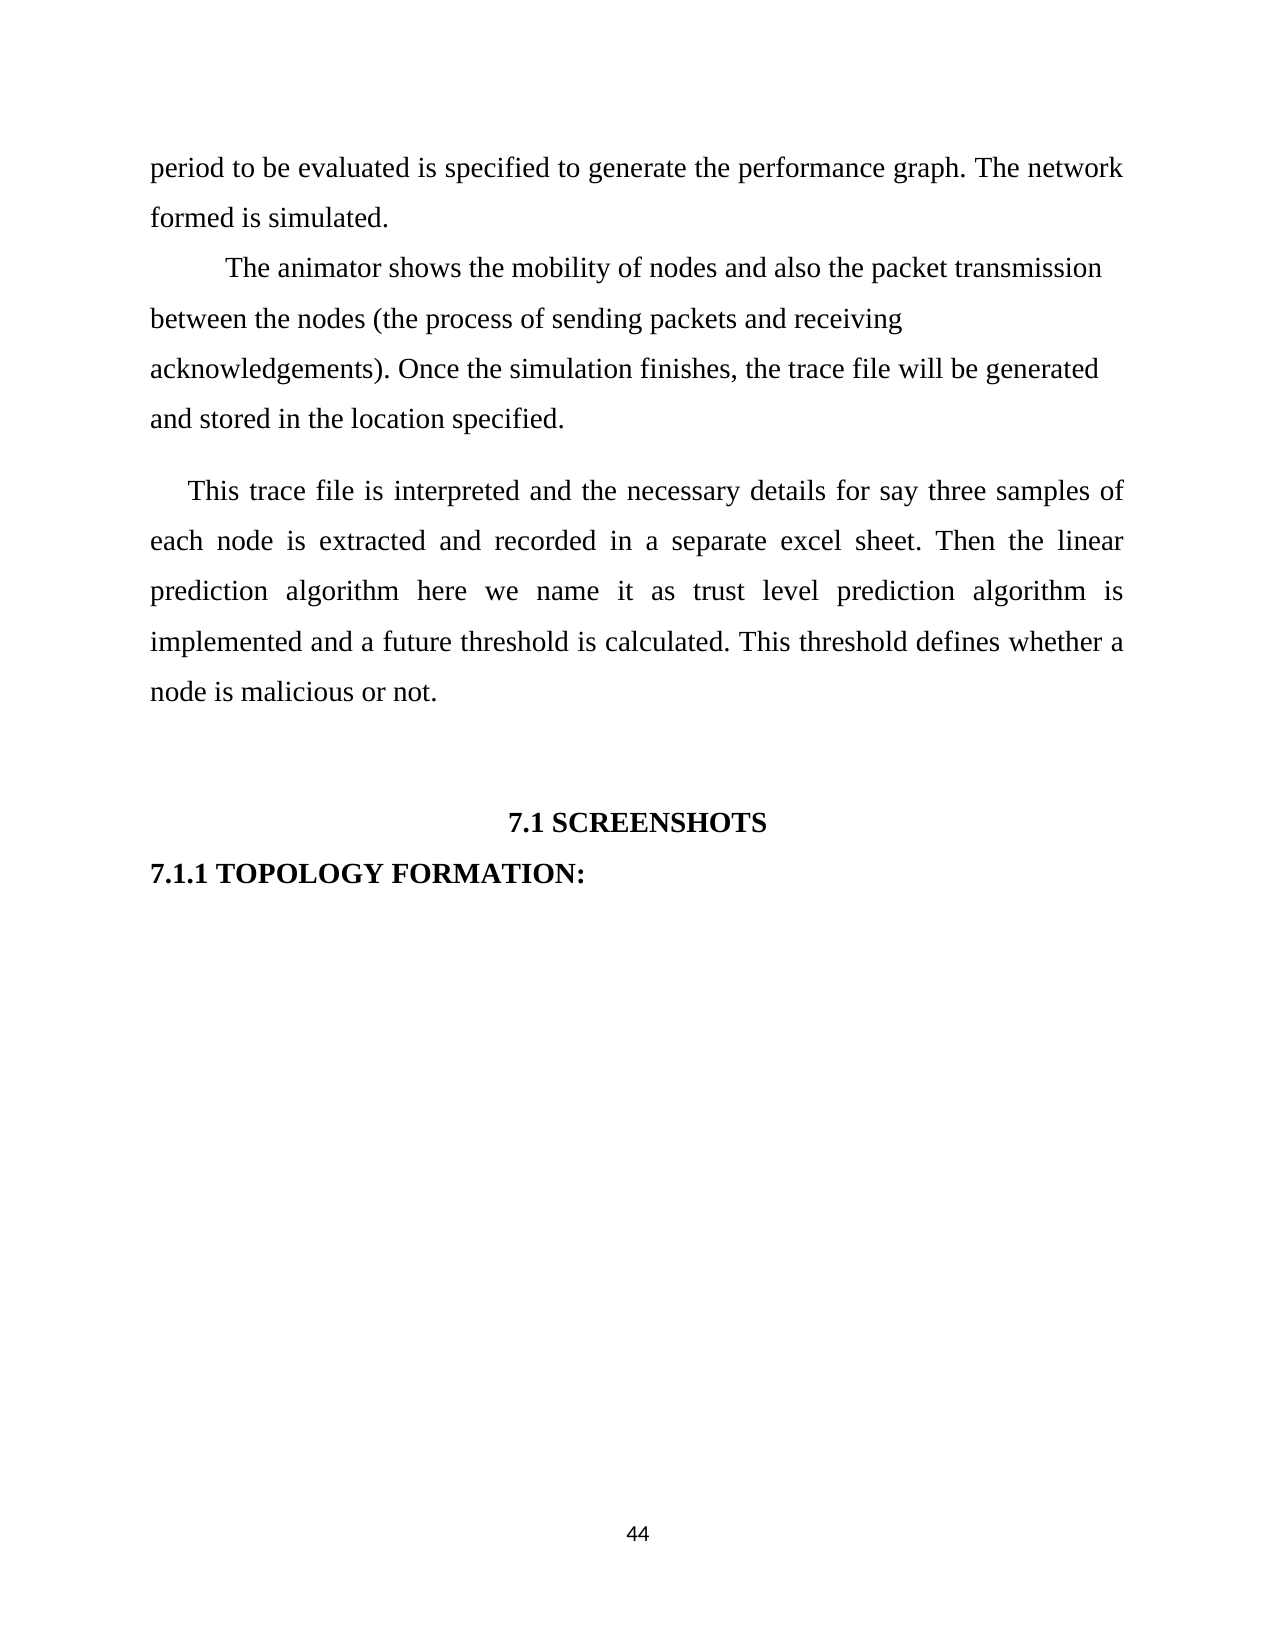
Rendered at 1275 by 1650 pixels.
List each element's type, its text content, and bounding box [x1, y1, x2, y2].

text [150, 150, 1125, 234]
text This trace file is interpreted and the necessary details for say three samples of each node is extracted and recorded in a separate excel sheet. Then the linear prediction algorithm here we name it as trust level prediction algorithm is implemented and a future threshold is calculated. This threshold defines whether a node is malicious or not. [150, 473, 1125, 707]
text The animator shows the mobility of nodes and also the packet transmission between the nodes (the process of sending packets and receiving acknowledgements). Once the simulation finishes, the trace file will be generated and stored in the location specified. [150, 251, 1125, 435]
text 7.1.1 TOPOLOGY FORMATION: [150, 856, 1125, 889]
text 7.1 SCREENSHOTS [150, 805, 1125, 839]
